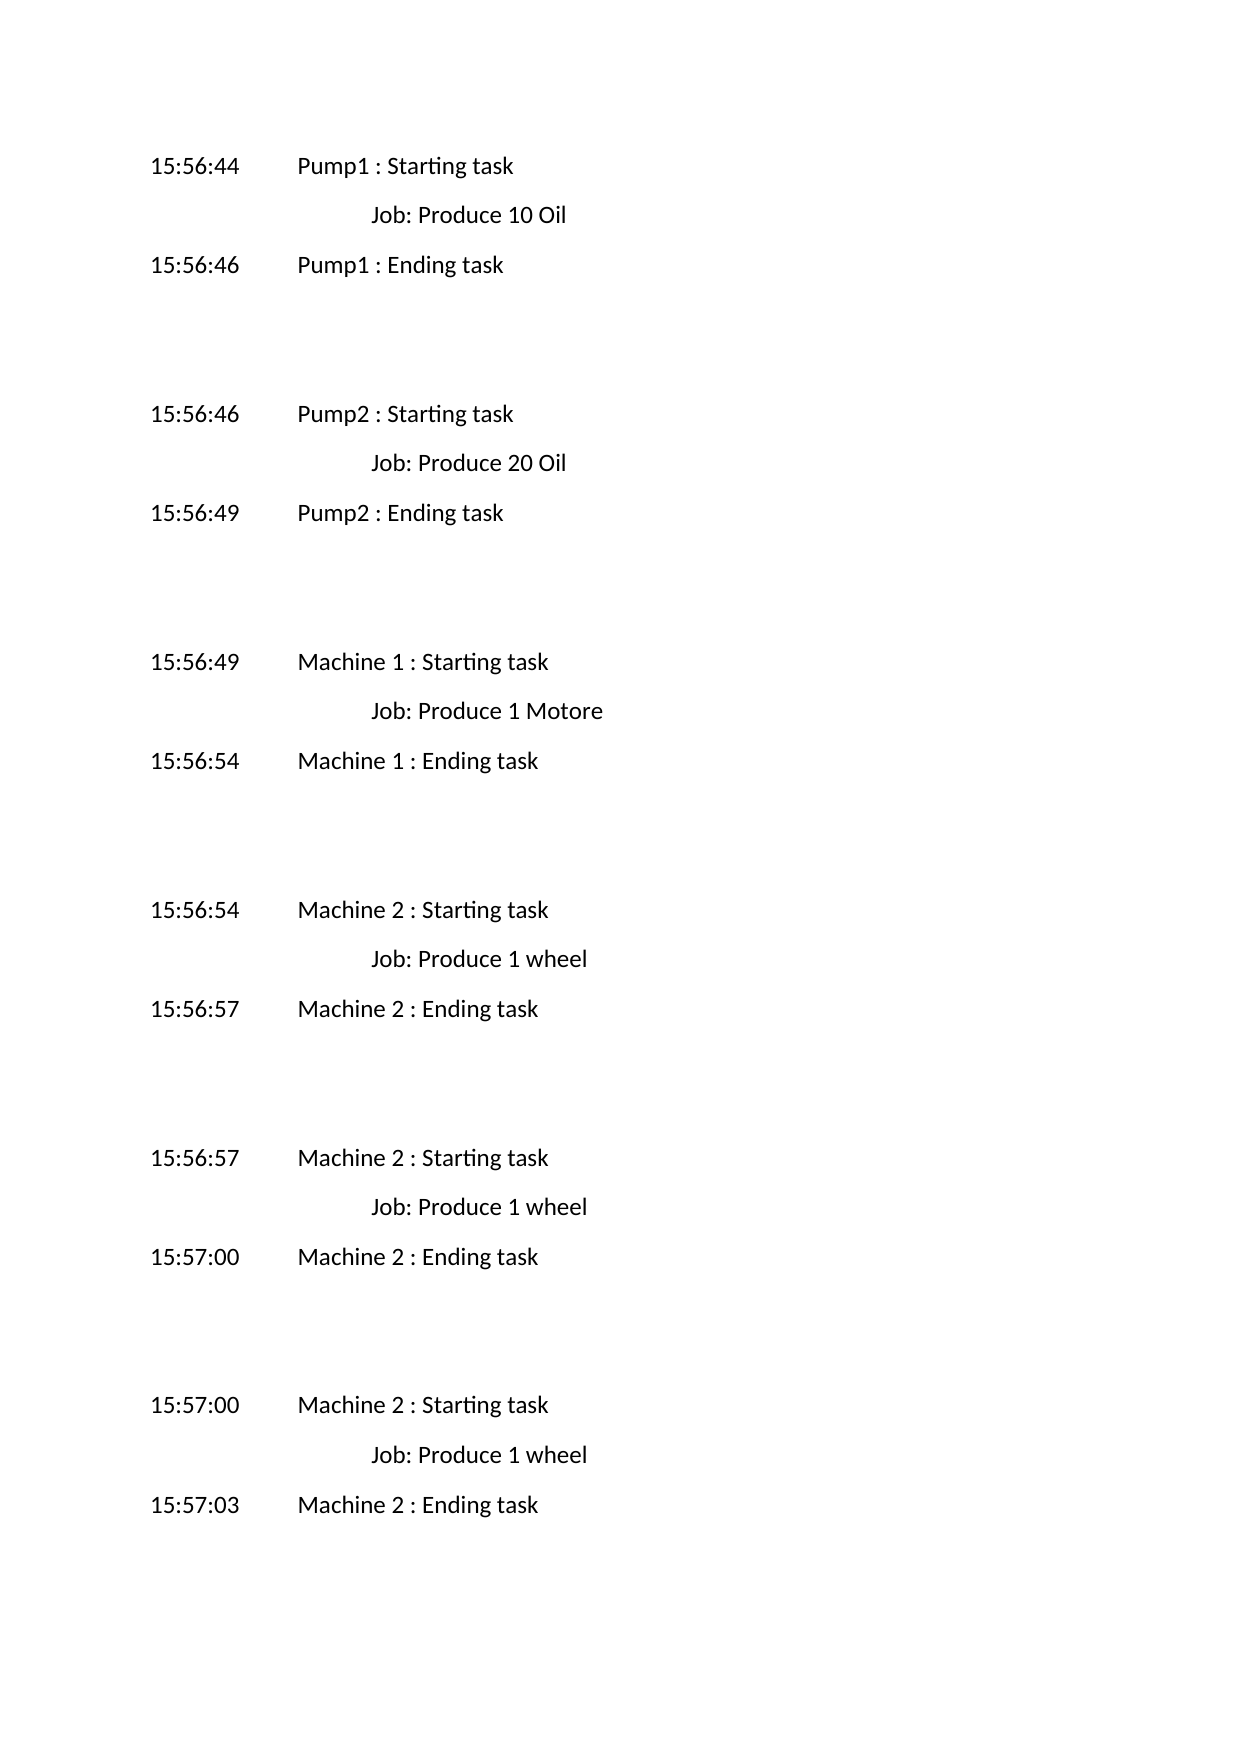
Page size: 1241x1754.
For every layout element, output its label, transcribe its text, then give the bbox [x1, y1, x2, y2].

text 15:57:03 Machine 2 : Ending task [150, 1489, 1090, 1519]
text 15:56:46 Pump1 : Ending task [150, 249, 1090, 280]
text Job: Produce 10 Oil [150, 199, 1090, 230]
text 15:56:54 Machine 1 : Ending task [150, 745, 1090, 776]
text 15:56:54 Machine 2 : Starting task [150, 894, 1090, 924]
text 15:56:57 Machine 2 : Ending task [150, 993, 1090, 1023]
text Job: Produce 1 wheel [150, 1439, 1090, 1470]
text 15:57:00 Machine 2 : Ending task [150, 1241, 1090, 1271]
text 15:56:57 Machine 2 : Starting task [150, 1142, 1090, 1172]
text Job: Produce 1 wheel [150, 1191, 1090, 1222]
text 15:56:44 Pump1 : Starting task [150, 150, 1090, 181]
text Job: Produce 1 Motore [150, 695, 1090, 726]
text Job: Produce 1 wheel [150, 943, 1090, 974]
text Job: Produce 20 Oil [150, 447, 1090, 478]
text 15:56:46 Pump2 : Starting task [150, 398, 1090, 428]
text 15:57:00 Machine 2 : Starting task [150, 1389, 1090, 1420]
text 15:56:49 Pump2 : Ending task [150, 497, 1090, 528]
text 15:56:49 Machine 1 : Starting task [150, 646, 1090, 676]
